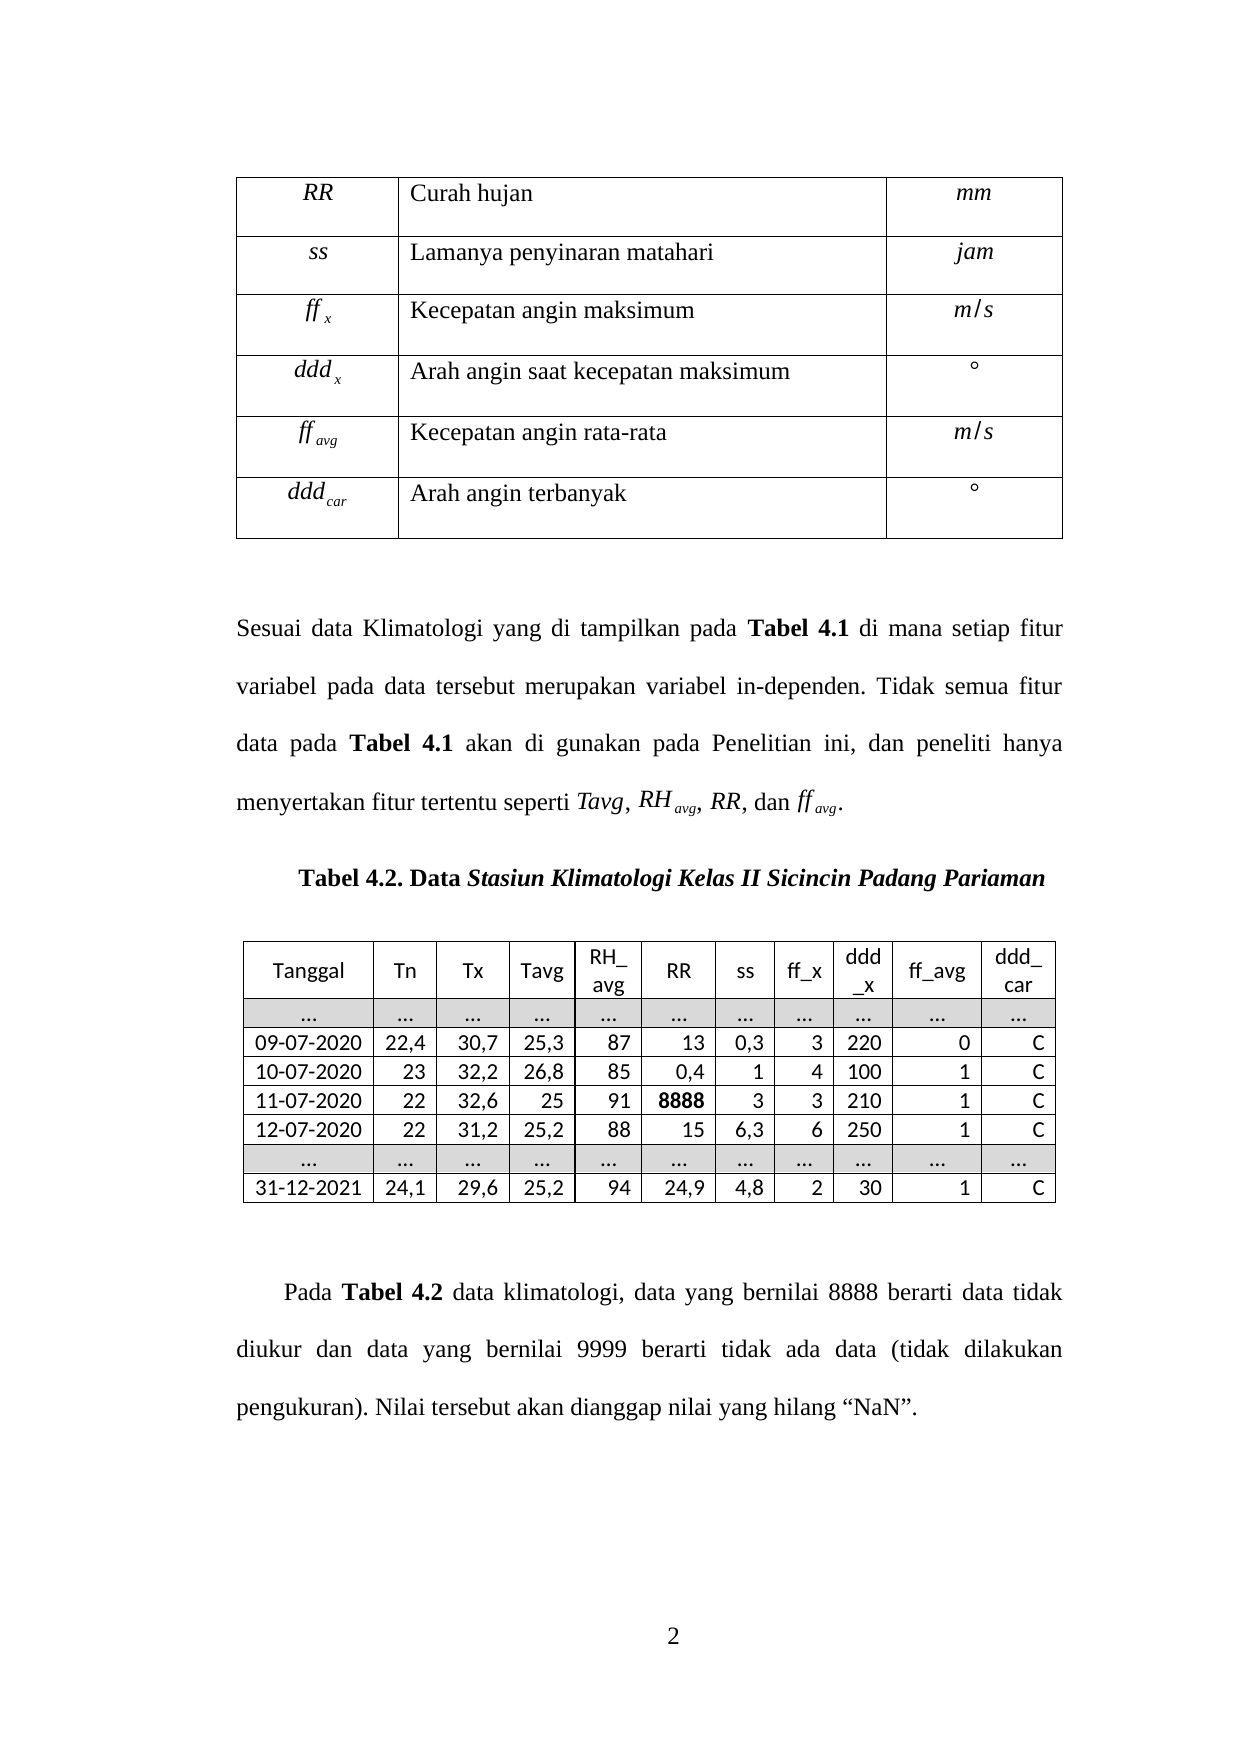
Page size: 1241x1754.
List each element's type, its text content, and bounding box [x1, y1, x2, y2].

table_cell … [244, 999, 373, 1027]
table_cell 8888 [642, 1086, 715, 1114]
table_cell 12-07-2020 [244, 1115, 373, 1143]
table_header ddd_car [982, 942, 1055, 998]
table_cell 4 [775, 1057, 833, 1085]
table_cell 22 [374, 1086, 436, 1114]
table_cell 25,2 [510, 1115, 574, 1143]
table_cell 24,1 [374, 1174, 436, 1202]
table_cell … [775, 1145, 833, 1172]
table_cell … [437, 1145, 509, 1172]
table_cell 220 [834, 1028, 892, 1056]
table_cell 3 [775, 1028, 833, 1056]
table_cell C [982, 1086, 1055, 1114]
table_header ss [716, 942, 774, 998]
table_cell Arah angin saat kecepatan maksimum [399, 356, 886, 416]
table_cell … [642, 999, 715, 1027]
table_cell 0,4 [642, 1057, 715, 1085]
table_cell Curah hujan [399, 178, 886, 236]
table_cell [887, 295, 1062, 355]
text Sesuai data Klimatologi yang di tampilkan pada Tabel 4.1 di mana setiap fitur variabel pada data tersebut merupakan variabel in-dependen. Tidak semua fitur data pada Tabel 4.1 akan di gunakan pada Penelitian ini, dan peneliti hanya menyertakan fitur tertentu seperti , , , dan . [236, 613, 1063, 817]
table_cell … [982, 999, 1055, 1027]
table_cell 6,3 [716, 1115, 774, 1143]
table_cell … [510, 1145, 574, 1172]
table_cell … [576, 999, 641, 1027]
table_cell Kecepatan angin rata-rata [399, 417, 886, 477]
table_cell 10-07-2020 [244, 1057, 373, 1085]
table_cell 210 [834, 1086, 892, 1114]
table_cell 85 [576, 1057, 641, 1085]
table_header Tx [437, 942, 509, 998]
table_cell 32,6 [437, 1086, 509, 1114]
table_cell … [716, 1145, 774, 1172]
table_cell C [982, 1028, 1055, 1056]
table_cell 26,8 [510, 1057, 574, 1085]
table_cell 30 [834, 1174, 892, 1202]
table_cell 13 [642, 1028, 715, 1056]
table_cell C [982, 1057, 1055, 1085]
table_cell … [374, 999, 436, 1027]
table_cell [887, 478, 1062, 538]
table_cell 09-07-2020 [244, 1028, 373, 1056]
table_header ff_avg [893, 942, 981, 998]
table_header Tanggal [244, 942, 373, 998]
table_cell 94 [576, 1174, 641, 1202]
table_cell Lamanya penyinaran matahari [399, 237, 886, 294]
table_cell [237, 295, 398, 355]
table_cell 15 [642, 1115, 715, 1143]
table_cell 11-07-2020 [244, 1086, 373, 1114]
table_cell 3 [775, 1086, 833, 1114]
table_cell … [576, 1145, 641, 1172]
table_cell C [982, 1115, 1055, 1143]
table_cell 1 [893, 1057, 981, 1085]
table_cell [237, 356, 398, 416]
table_cell … [893, 999, 981, 1027]
table_cell 30,7 [437, 1028, 509, 1056]
table_cell [887, 178, 1062, 236]
table_cell [237, 478, 398, 538]
table_cell Arah angin terbanyak [399, 478, 886, 538]
table_cell 250 [834, 1115, 892, 1143]
table_cell 1 [716, 1057, 774, 1085]
table_cell … [642, 1145, 715, 1172]
table_cell 29,6 [437, 1174, 509, 1202]
table_cell C [982, 1174, 1055, 1202]
table_cell … [244, 1145, 373, 1172]
table_cell [887, 417, 1062, 477]
table_cell [237, 178, 398, 236]
text Pada Tabel 4.2 data klimatologi, data yang bernilai 8888 berarti data tidak diukur dan data yang bernilai 9999 berarti tidak ada data (tidak dilakukan pengukuran). Nilai tersebut akan dianggap nilai yang hilang “NaN”. [236, 1277, 1063, 1421]
table_header Tavg [510, 942, 574, 998]
table_cell 88 [576, 1115, 641, 1143]
table_cell 25 [510, 1086, 574, 1114]
table_cell 6 [775, 1115, 833, 1143]
table_cell 0,3 [716, 1028, 774, 1056]
table_cell 22 [374, 1115, 436, 1143]
table_cell 23 [374, 1057, 436, 1085]
table_cell 31-12-2021 [244, 1174, 373, 1202]
table_header RR [642, 942, 715, 998]
table_cell 25,2 [510, 1174, 574, 1202]
table_cell [887, 237, 1062, 294]
table_cell 22,4 [374, 1028, 436, 1056]
table_cell … [374, 1145, 436, 1172]
table_cell 2 [775, 1174, 833, 1202]
table_cell Kecepatan angin maksimum [399, 295, 886, 355]
table_cell … [893, 1145, 981, 1172]
table_cell 25,3 [510, 1028, 574, 1056]
table_cell 100 [834, 1057, 892, 1085]
table_cell … [437, 999, 509, 1027]
table_cell 31,2 [437, 1115, 509, 1143]
table_cell 87 [576, 1028, 641, 1056]
table_header ddd_x [834, 942, 892, 998]
table_cell [237, 237, 398, 294]
table_cell 0 [893, 1028, 981, 1056]
table_cell 1 [893, 1115, 981, 1143]
table_cell 32,2 [437, 1057, 509, 1085]
table_header Tn [374, 942, 436, 998]
table_cell … [716, 999, 774, 1027]
table_cell … [775, 999, 833, 1027]
table_cell … [834, 1145, 892, 1172]
table_cell 24,9 [642, 1174, 715, 1202]
table_cell [887, 356, 1062, 416]
text Tabel 4.2. Data Stasiun Klimatologi Kelas II Sicincin Padang Pariaman [236, 863, 1063, 891]
table_header ff_x [775, 942, 833, 998]
table_cell 4,8 [716, 1174, 774, 1202]
table_cell … [510, 999, 574, 1027]
table_cell … [982, 1145, 1055, 1172]
table_cell 1 [893, 1086, 981, 1114]
table_cell 3 [716, 1086, 774, 1114]
table_header RH_avg [576, 942, 641, 998]
table_cell [237, 417, 398, 477]
table_cell 91 [576, 1086, 641, 1114]
table_cell 1 [893, 1174, 981, 1202]
table_cell … [834, 999, 892, 1027]
